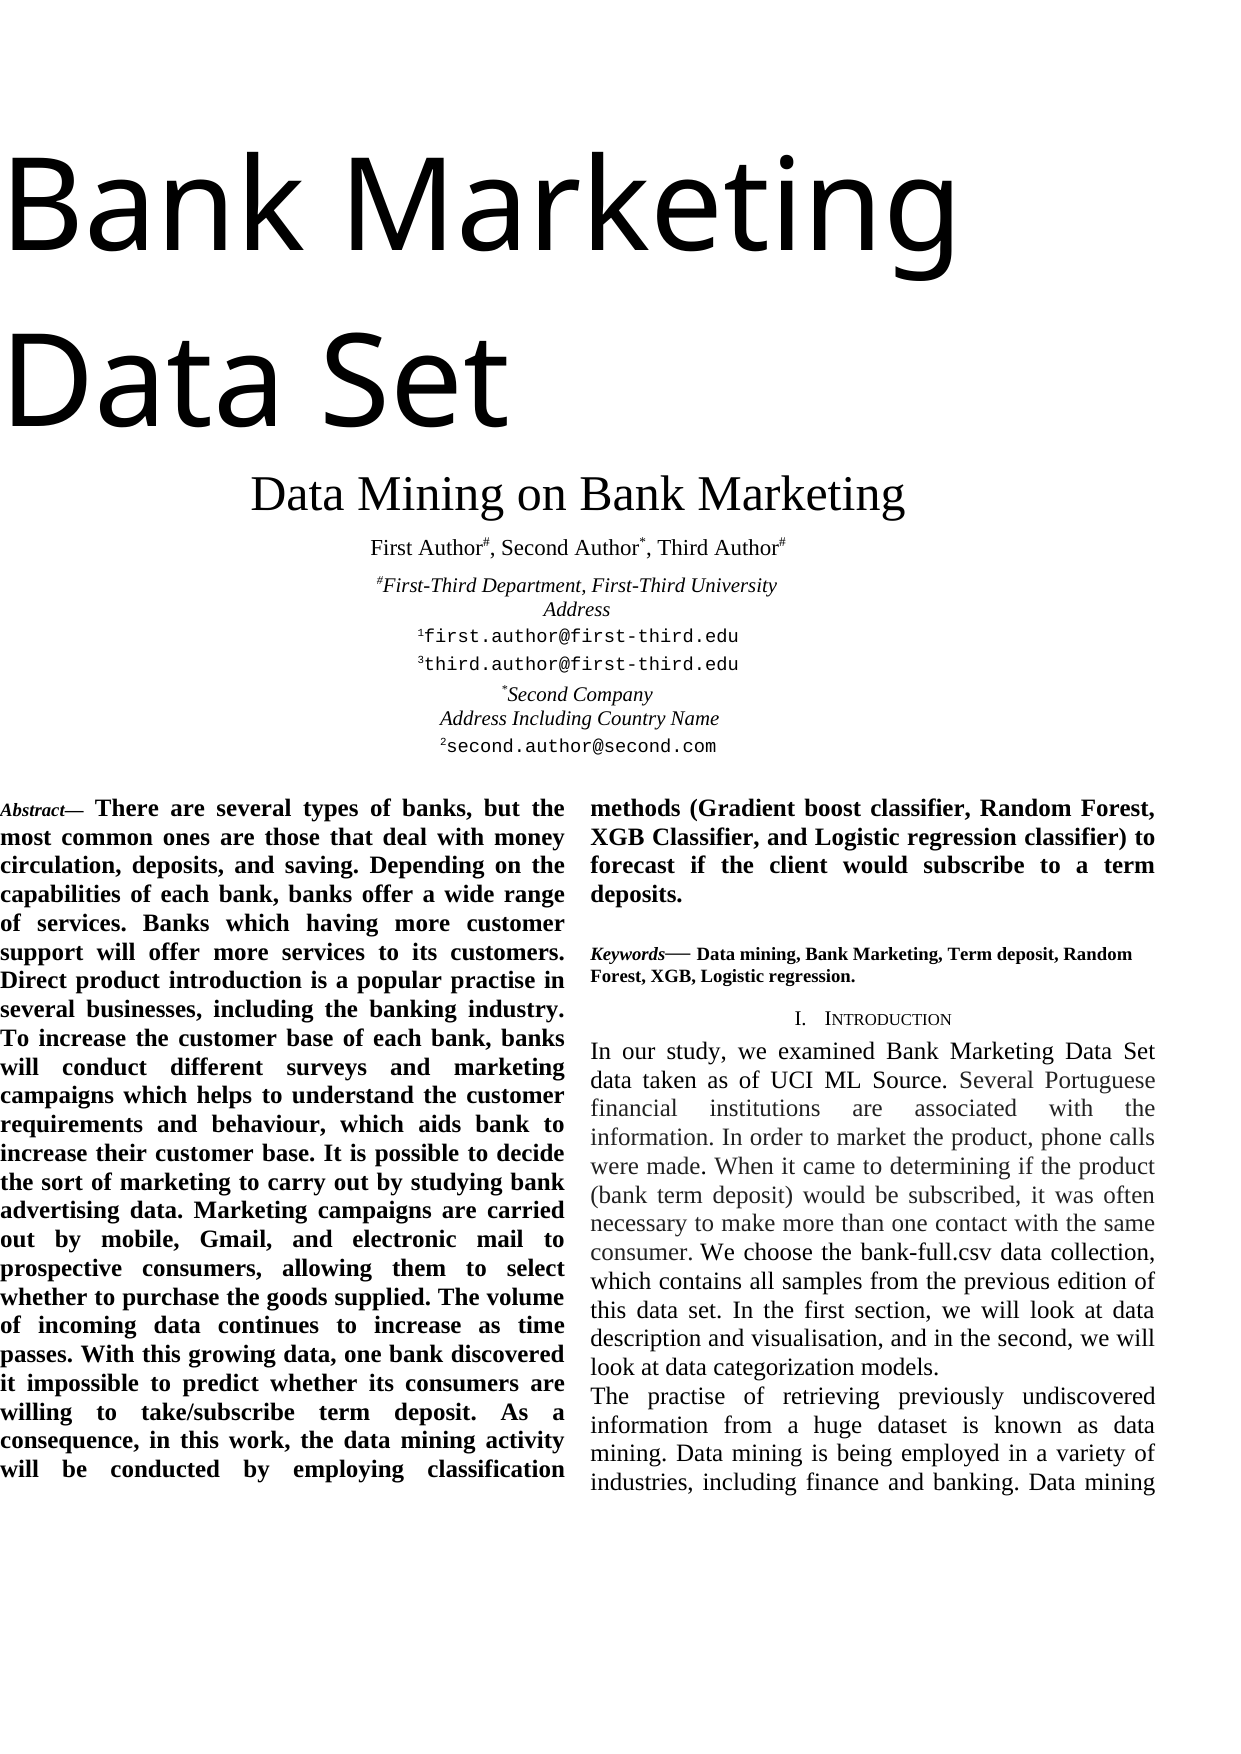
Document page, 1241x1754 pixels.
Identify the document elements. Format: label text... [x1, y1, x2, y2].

text 1first.author@first-third.edu [0, 627, 1156, 648]
text Abstract— There are several types of banks, but the most common ones are those that deal with money circulation, deposits, and saving. Depending on the capabilities of each bank, banks offer a wide range of services. Banks which having more customer support will offer more services to its customers. Direct product introduction is a popular practise in several businesses, including the banking industry. To increase the customer base of each bank, banks will conduct different surveys and marketing campaigns which helps to understand the customer requirements and behaviour, which aids bank to increase their customer base. It is possible to decide the sort of marketing to carry out by studying bank advertising data. Marketing campaigns are carried out by mobile, Gmail, and electronic mail to prospective consumers, allowing them to select whether to purchase the goods supplied. The volume of incoming data continues to increase as time passes. With this growing data, one bank discovered it impossible to predict whether its consumers are willing to take/subscribe term deposit. As a consequence, in this work, the data mining activity will be conducted by employing classification methods (Gradient boost classifier, Random Forest, XGB Classifier, and Logistic regression classifier) to forecast if the client would subscribe to a term deposits. [0, 793, 565, 1483]
text Keywords— Data mining, Bank Marketing, Term deposit, Random Forest, XGB, Logistic regression. [590, 937, 1156, 987]
text First Author#, Second Author*, Third Author# [0, 534, 1156, 560]
title Data Mining on Bank Marketing [0, 464, 1156, 522]
text *Second Company Address Including Country Name [0, 682, 1156, 730]
subtitle Introduction [590, 1006, 1156, 1030]
text In our study, we examined Bank Marketing Data Set data taken as of UCI ML Source. Several Portuguese financial institutions are associated with the information. In order to market the product, phone calls were made. When it came to determining if the product (bank term deposit) would be subscribed, it was often necessary to make more than one contact with the same consumer. We choose the bank-full.csv data collection, which contains all samples from the previous edition of this data set. In the first section, we will look at data description and visualisation, and in the second, we will look at data categorization models. [590, 1036, 1156, 1180]
text 3third.author@first-third.edu [0, 655, 1156, 676]
text In our study, we examined Bank Marketing Data Set data taken as of UCI ML Source. Several Portuguese financial institutions are associated with the information. In order to market the product, phone calls were made. When it came to determining if the product (bank term deposit) would be subscribed, it was often necessary to make more than one contact with the same consumer. We choose the bank-full.csv data collection, which contains all samples from the previous edition of this data set. In the first section, we will look at data description and visualisation, and in the second, we will look at data categorization models. [590, 1237, 1156, 1381]
text 2second.author@second.com [0, 737, 1156, 758]
text Bank Marketing Data Set [0, 112, 1156, 464]
text #First-Third Department, First-Third University Address [0, 573, 1156, 621]
